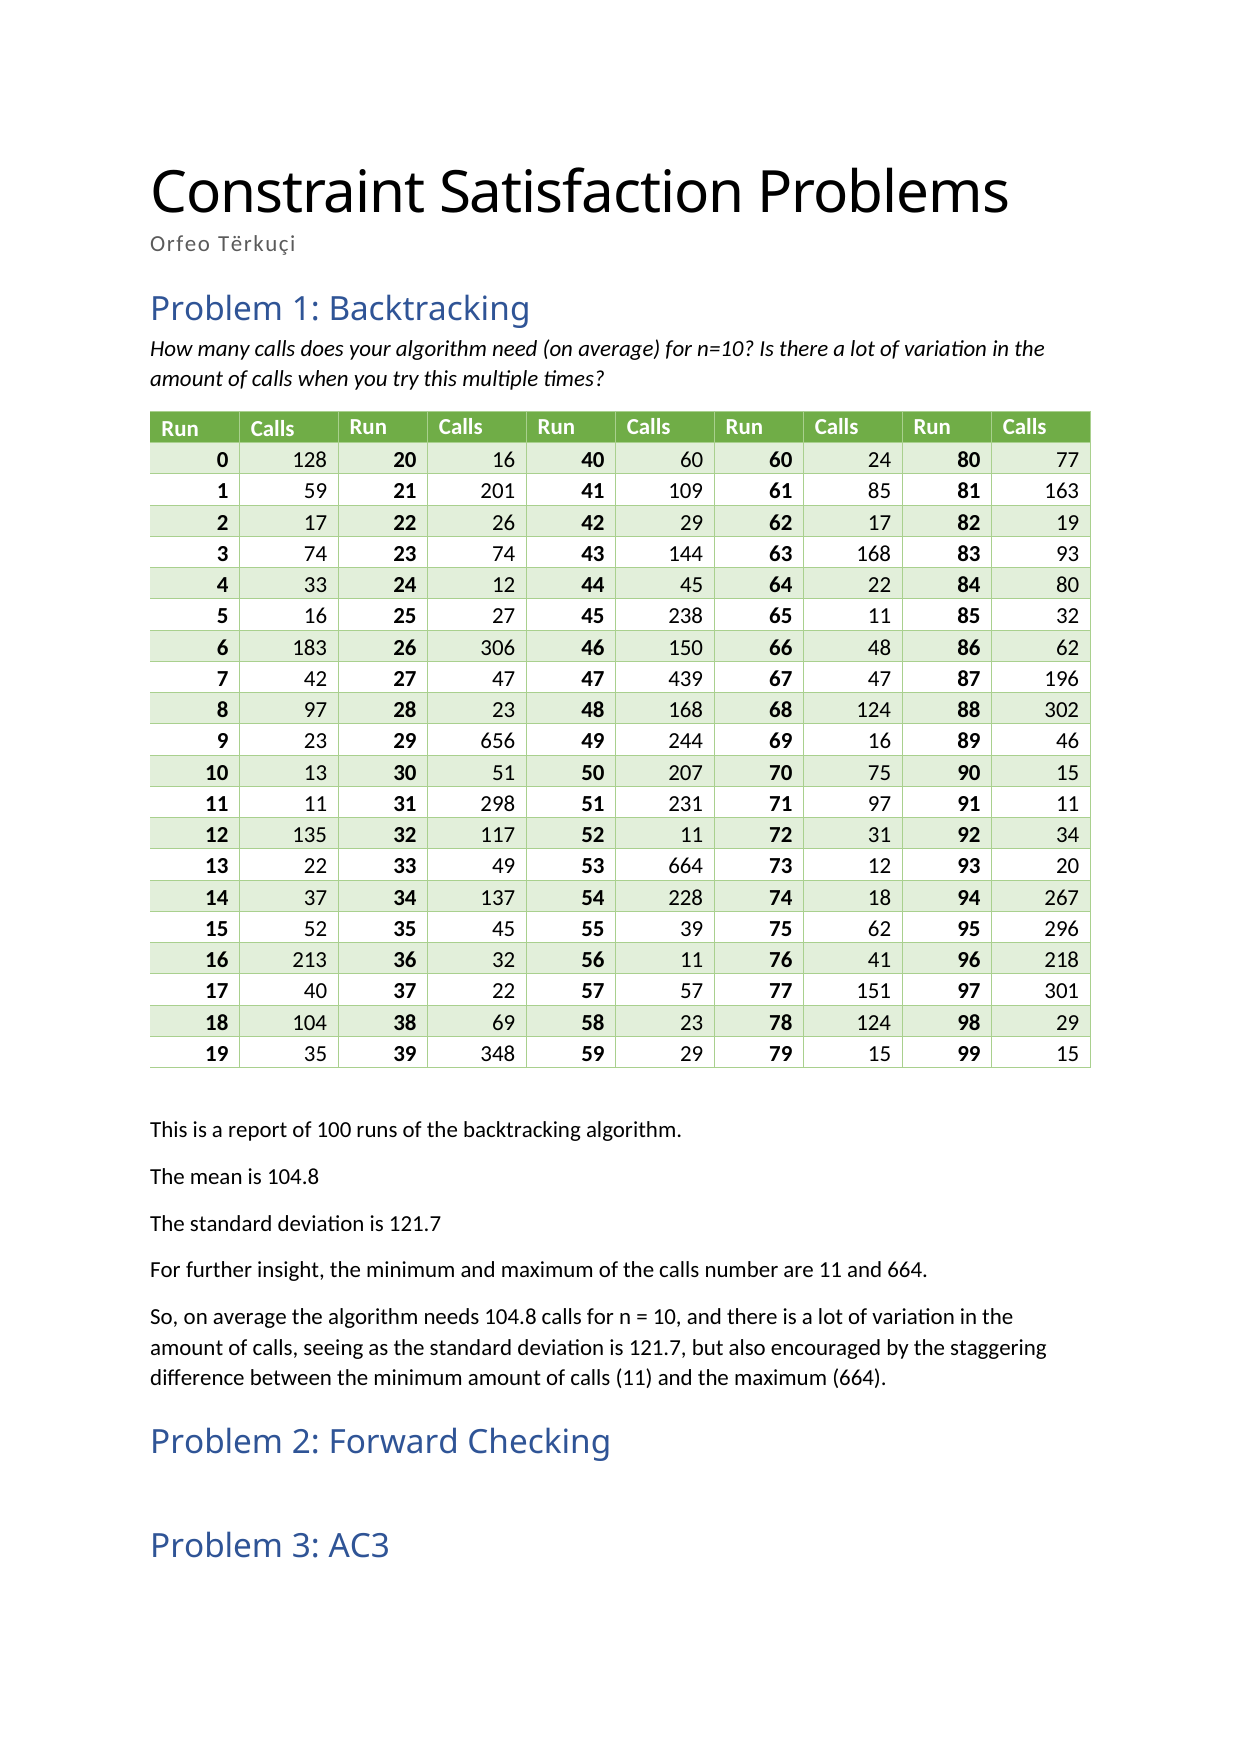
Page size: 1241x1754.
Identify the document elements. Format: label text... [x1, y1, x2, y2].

table_cell 22 [804, 568, 902, 598]
table_cell 117 [428, 818, 526, 848]
text How many calls does your algorithm need (on average) for n=10? Is there a lot of variation in the amount of calls when you try this multiple times? [150, 334, 1090, 392]
table_cell 218 [992, 943, 1090, 973]
table_cell 9 [150, 724, 239, 754]
table_cell 94 [903, 881, 991, 911]
table_cell 298 [428, 787, 526, 817]
table_cell 15 [992, 1037, 1090, 1067]
table_cell 72 [715, 818, 803, 848]
table_cell 51 [428, 756, 526, 786]
table_cell 35 [240, 1037, 338, 1067]
table_cell 87 [903, 662, 991, 692]
table_header Run [527, 412, 615, 442]
table_cell 21 [339, 474, 427, 504]
table_cell 12 [428, 568, 526, 598]
table_cell 45 [428, 912, 526, 942]
table_header Run [903, 412, 991, 442]
text The mean is 104.8 [150, 1162, 1090, 1190]
table_cell 168 [616, 693, 714, 723]
table_cell 8 [150, 693, 239, 723]
table_cell 11 [150, 787, 239, 817]
table_cell 3 [150, 537, 239, 567]
table_cell 89 [903, 724, 991, 754]
table_header Calls [616, 412, 714, 442]
table_header Run [339, 412, 427, 442]
table_cell 62 [804, 912, 902, 942]
table_cell 42 [527, 506, 615, 536]
table_cell 17 [804, 506, 902, 536]
table_cell 238 [616, 599, 714, 629]
table_cell 82 [903, 506, 991, 536]
table_cell 144 [616, 537, 714, 567]
table_cell 22 [240, 849, 338, 879]
table_cell 90 [903, 756, 991, 786]
table_cell 23 [616, 1006, 714, 1036]
table_cell 29 [616, 1037, 714, 1067]
table_cell 22 [428, 974, 526, 1004]
table_cell 49 [428, 849, 526, 879]
table_cell 135 [240, 818, 338, 848]
table_cell 348 [428, 1037, 526, 1067]
table_header Calls [804, 412, 902, 442]
table_cell 93 [992, 537, 1090, 567]
table_cell 11 [616, 818, 714, 848]
table_cell 52 [240, 912, 338, 942]
text For further insight, the minimum and maximum of the calls number are 11 and 664. [150, 1256, 1090, 1283]
table_cell 26 [428, 506, 526, 536]
table_cell 36 [339, 943, 427, 973]
table_cell 93 [903, 849, 991, 879]
table_cell 11 [616, 943, 714, 973]
table_cell 60 [616, 443, 714, 473]
table_cell 77 [715, 974, 803, 1004]
table_cell 128 [240, 443, 338, 473]
table_cell 31 [804, 818, 902, 848]
table_cell 77 [992, 443, 1090, 473]
table_header Run [150, 412, 239, 442]
table_cell 46 [992, 724, 1090, 754]
table_cell 28 [339, 693, 427, 723]
table_cell 48 [527, 693, 615, 723]
table_cell 151 [804, 974, 902, 1004]
title Constraint Satisfaction Problems [150, 150, 1090, 229]
table_cell 32 [428, 943, 526, 973]
table_cell 12 [804, 849, 902, 879]
table_cell 16 [240, 599, 338, 629]
table_cell 213 [240, 943, 338, 973]
table_cell 137 [428, 881, 526, 911]
table_cell 23 [240, 724, 338, 754]
text This is a report of 100 runs of the backtracking algorithm. [150, 1115, 1090, 1143]
table_cell 10 [150, 756, 239, 786]
table_cell 20 [992, 849, 1090, 879]
table_cell 37 [240, 881, 338, 911]
table_cell 97 [804, 787, 902, 817]
table_cell 104 [240, 1006, 338, 1036]
table_header Calls [240, 412, 338, 442]
table_cell 6 [150, 631, 239, 661]
table_cell 4 [150, 568, 239, 598]
table_cell 53 [527, 849, 615, 879]
subtitle Problem 1: Backtracking [150, 285, 1090, 330]
table_cell 168 [804, 537, 902, 567]
table_cell 13 [240, 756, 338, 786]
table_cell 18 [804, 881, 902, 911]
table_cell 30 [339, 756, 427, 786]
table_cell 49 [527, 724, 615, 754]
table_cell 228 [616, 881, 714, 911]
table_cell 27 [339, 662, 427, 692]
table_cell 163 [992, 474, 1090, 504]
table_cell 68 [715, 693, 803, 723]
table_cell 85 [804, 474, 902, 504]
table_cell 201 [428, 474, 526, 504]
table_cell 231 [616, 787, 714, 817]
table_cell 81 [903, 474, 991, 504]
table_cell 47 [527, 662, 615, 692]
table_cell 301 [992, 974, 1090, 1004]
table_cell 40 [240, 974, 338, 1004]
table_cell 79 [715, 1037, 803, 1067]
text The standard deviation is 121.7 [150, 1209, 1090, 1237]
table_cell 17 [240, 506, 338, 536]
table_cell 37 [339, 974, 427, 1004]
table_cell 38 [339, 1006, 427, 1036]
table_cell 267 [992, 881, 1090, 911]
text So, on average the algorithm needs 104.8 calls for n = 10, and there is a lot of variation in the amount of calls, seeing as the standard deviation is 121.7, but also encouraged by the staggering difference between the minimum amount of calls (11) and the maximum (664). [150, 1302, 1090, 1391]
table_cell 98 [903, 1006, 991, 1036]
table_cell 41 [527, 474, 615, 504]
table_cell 42 [240, 662, 338, 692]
table_cell 83 [903, 537, 991, 567]
table_cell 183 [240, 631, 338, 661]
table_cell 73 [715, 849, 803, 879]
table_cell 16 [804, 724, 902, 754]
table_cell 74 [428, 537, 526, 567]
table_cell 60 [715, 443, 803, 473]
table_header Run [715, 412, 803, 442]
table_cell 59 [527, 1037, 615, 1067]
subtitle Orfeo Tërkuçi [150, 229, 1090, 257]
table_cell 23 [339, 537, 427, 567]
table_cell 25 [339, 599, 427, 629]
table_cell 84 [903, 568, 991, 598]
table_cell 97 [240, 693, 338, 723]
table_cell 61 [715, 474, 803, 504]
table_cell 0 [150, 443, 239, 473]
table_cell 32 [339, 818, 427, 848]
table_cell 124 [804, 693, 902, 723]
table_cell 26 [339, 631, 427, 661]
table_cell 24 [339, 568, 427, 598]
table_cell 55 [527, 912, 615, 942]
table_cell 15 [992, 756, 1090, 786]
table_cell 1 [150, 474, 239, 504]
table_cell 29 [339, 724, 427, 754]
table_cell 40 [527, 443, 615, 473]
table_cell 31 [339, 787, 427, 817]
table_cell 59 [240, 474, 338, 504]
table_cell 85 [903, 599, 991, 629]
table_cell 54 [527, 881, 615, 911]
table_cell 11 [804, 599, 902, 629]
table_cell 43 [527, 537, 615, 567]
table_cell 306 [428, 631, 526, 661]
table_cell 24 [804, 443, 902, 473]
table_cell 62 [715, 506, 803, 536]
table_cell 56 [527, 943, 615, 973]
table_cell 196 [992, 662, 1090, 692]
table_cell 664 [616, 849, 714, 879]
table_cell 62 [992, 631, 1090, 661]
table_cell 47 [428, 662, 526, 692]
table_cell 13 [150, 849, 239, 879]
table_cell 2 [150, 506, 239, 536]
table_cell 34 [992, 818, 1090, 848]
table_cell 19 [150, 1037, 239, 1067]
table_cell 19 [992, 506, 1090, 536]
table_cell 35 [339, 912, 427, 942]
table_cell 16 [150, 943, 239, 973]
table_cell 80 [992, 568, 1090, 598]
table_cell 97 [903, 974, 991, 1004]
table_cell 74 [715, 881, 803, 911]
table_cell 32 [992, 599, 1090, 629]
table_cell 5 [150, 599, 239, 629]
table_cell 29 [616, 506, 714, 536]
table_cell 39 [339, 1037, 427, 1067]
table_cell 69 [715, 724, 803, 754]
subtitle Problem 2: Forward Checking [150, 1418, 1090, 1463]
table_cell 48 [804, 631, 902, 661]
table_cell 20 [339, 443, 427, 473]
table_cell 11 [240, 787, 338, 817]
table_header Calls [428, 412, 526, 442]
table_cell 70 [715, 756, 803, 786]
table_cell 15 [804, 1037, 902, 1067]
table_cell 109 [616, 474, 714, 504]
table_cell 65 [715, 599, 803, 629]
table_cell 58 [527, 1006, 615, 1036]
table_cell 76 [715, 943, 803, 973]
table_cell 57 [616, 974, 714, 1004]
table_cell 34 [339, 881, 427, 911]
table_cell 88 [903, 693, 991, 723]
table_cell 44 [527, 568, 615, 598]
table_cell 33 [240, 568, 338, 598]
table_cell 150 [616, 631, 714, 661]
table_cell 18 [150, 1006, 239, 1036]
table_cell 86 [903, 631, 991, 661]
table_cell 39 [616, 912, 714, 942]
table_cell 80 [903, 443, 991, 473]
table_cell 14 [150, 881, 239, 911]
table_cell 439 [616, 662, 714, 692]
table_cell 244 [616, 724, 714, 754]
table_cell 99 [903, 1037, 991, 1067]
table_cell 124 [804, 1006, 902, 1036]
table_cell 23 [428, 693, 526, 723]
table_cell 95 [903, 912, 991, 942]
table_cell 96 [903, 943, 991, 973]
table_cell 33 [339, 849, 427, 879]
table_cell 27 [428, 599, 526, 629]
table_cell 207 [616, 756, 714, 786]
table_cell 46 [527, 631, 615, 661]
table_cell 64 [715, 568, 803, 598]
table_cell 52 [527, 818, 615, 848]
table_cell 75 [804, 756, 902, 786]
table_cell 47 [804, 662, 902, 692]
table_cell 302 [992, 693, 1090, 723]
table_cell 45 [527, 599, 615, 629]
table_cell 75 [715, 912, 803, 942]
table_cell 67 [715, 662, 803, 692]
table_cell 296 [992, 912, 1090, 942]
table_cell 74 [240, 537, 338, 567]
table_cell 57 [527, 974, 615, 1004]
table_cell 45 [616, 568, 714, 598]
table_header Calls [992, 412, 1090, 442]
table_cell 12 [150, 818, 239, 848]
table_cell 63 [715, 537, 803, 567]
table_cell 92 [903, 818, 991, 848]
table_cell 15 [150, 912, 239, 942]
table_cell 78 [715, 1006, 803, 1036]
table_cell 50 [527, 756, 615, 786]
table_cell 11 [992, 787, 1090, 817]
table_cell 7 [150, 662, 239, 692]
table_cell 656 [428, 724, 526, 754]
table_cell 69 [428, 1006, 526, 1036]
table_cell 41 [804, 943, 902, 973]
subtitle Problem 3: AC3 [150, 1522, 1090, 1568]
table_cell 29 [992, 1006, 1090, 1036]
table_cell 71 [715, 787, 803, 817]
table_cell 91 [903, 787, 991, 817]
table_cell 51 [527, 787, 615, 817]
table_cell 16 [428, 443, 526, 473]
table_cell 66 [715, 631, 803, 661]
table_cell 22 [339, 506, 427, 536]
table_cell 17 [150, 974, 239, 1004]
